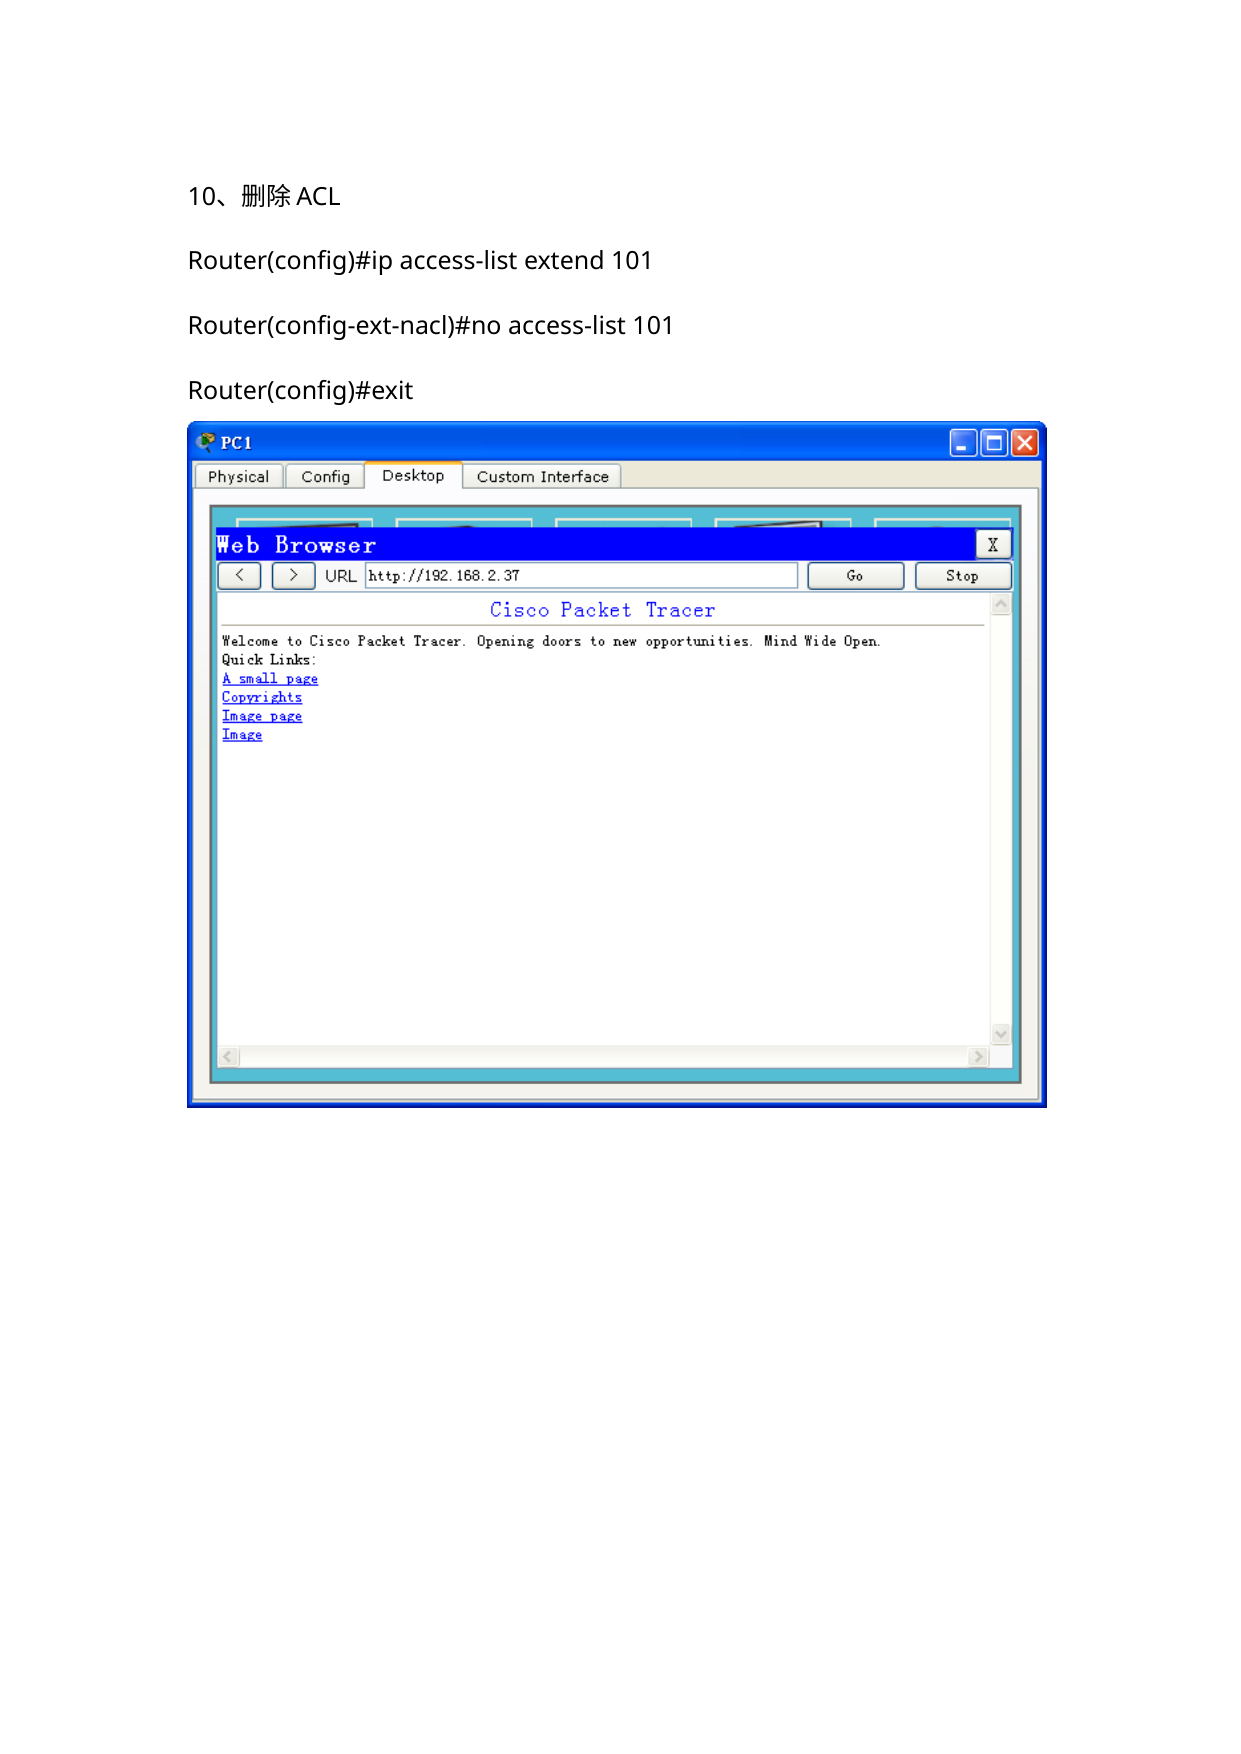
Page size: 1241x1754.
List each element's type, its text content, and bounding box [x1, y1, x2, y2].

picture [187, 421, 1047, 1108]
text Router(config)#ip access-list extend 101 [187, 227, 1053, 292]
text 10、删除ACL [187, 162, 1053, 227]
text Router(config)#exit [187, 357, 1053, 422]
text Router(config-ext-nacl)#no access-list 101 [187, 292, 1053, 357]
